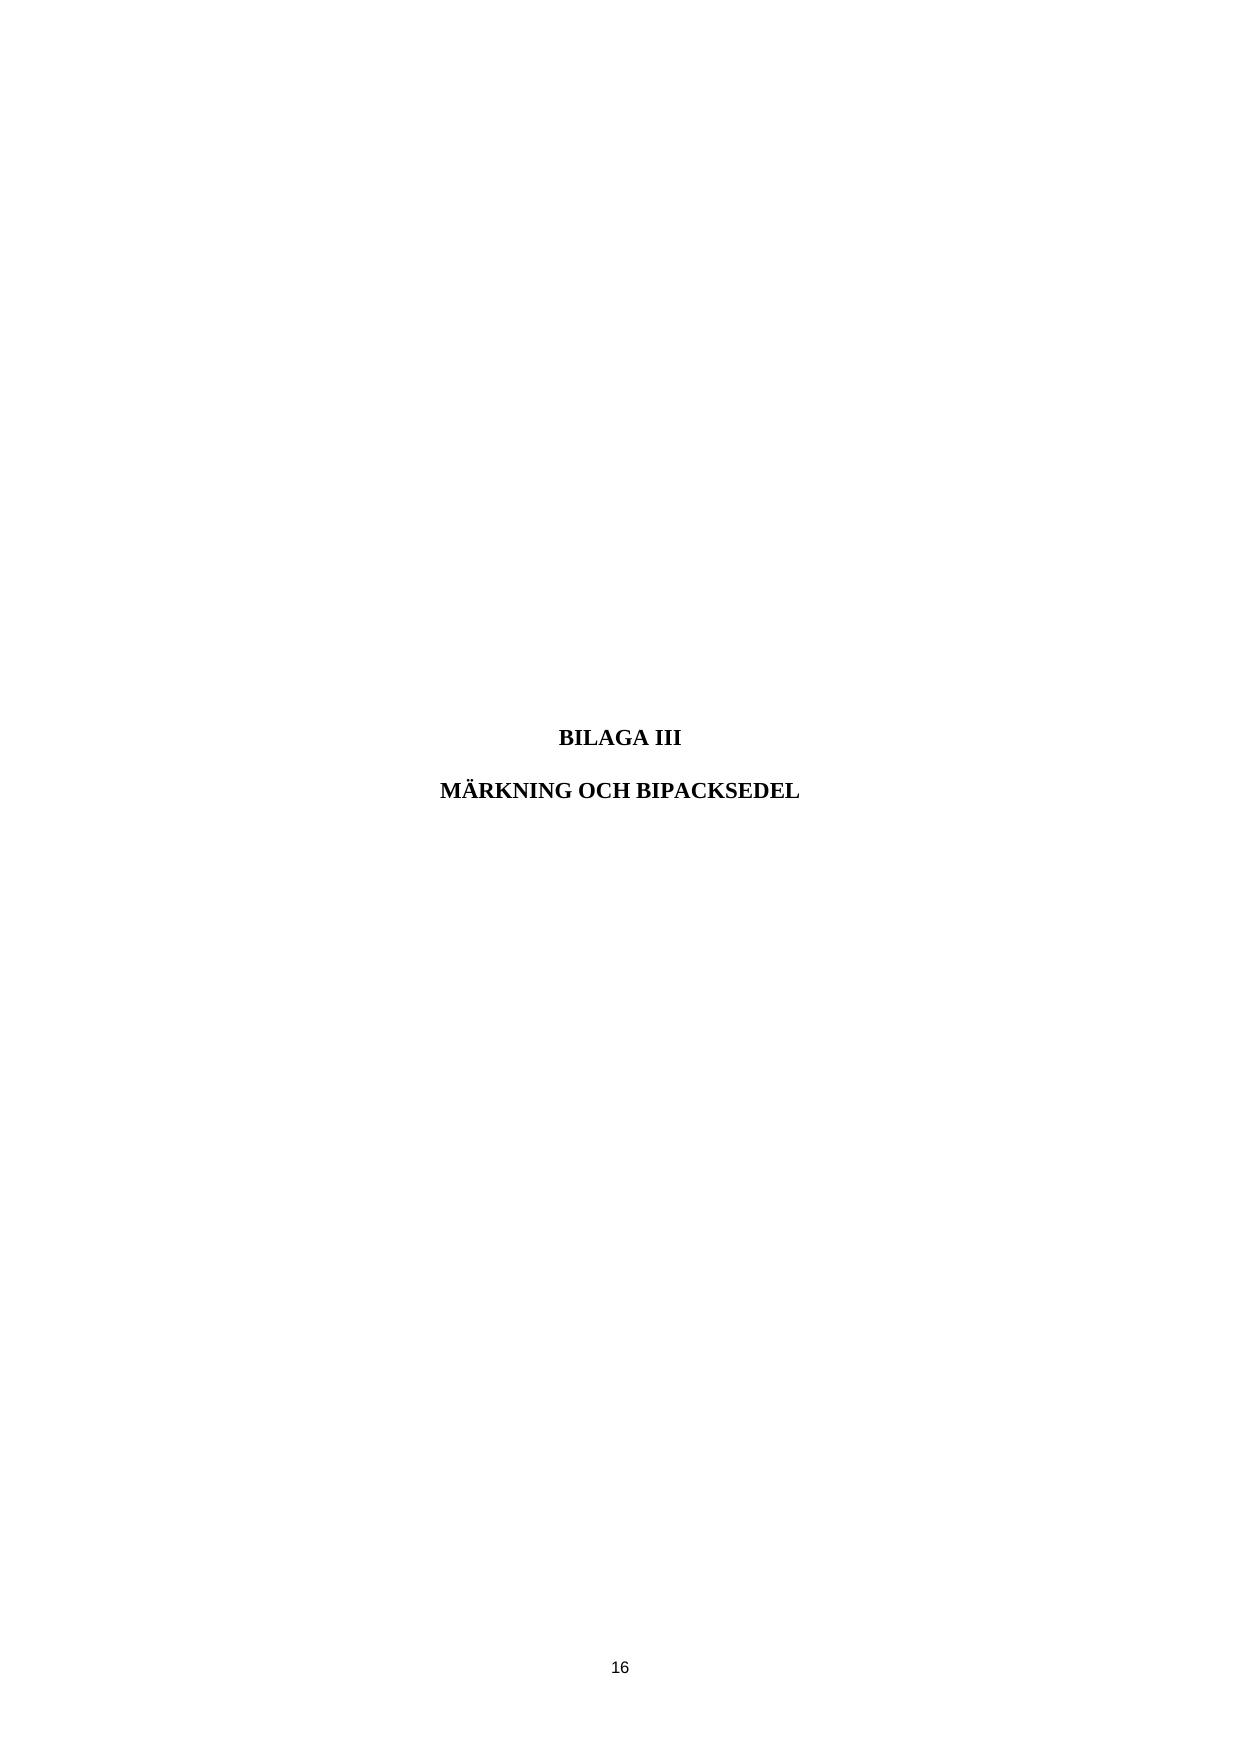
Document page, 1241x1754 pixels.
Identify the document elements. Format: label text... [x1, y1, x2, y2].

text BILAGA III [148, 724, 1092, 751]
text MÄRKNING OCH BIPACKSEDEL [148, 777, 1092, 803]
